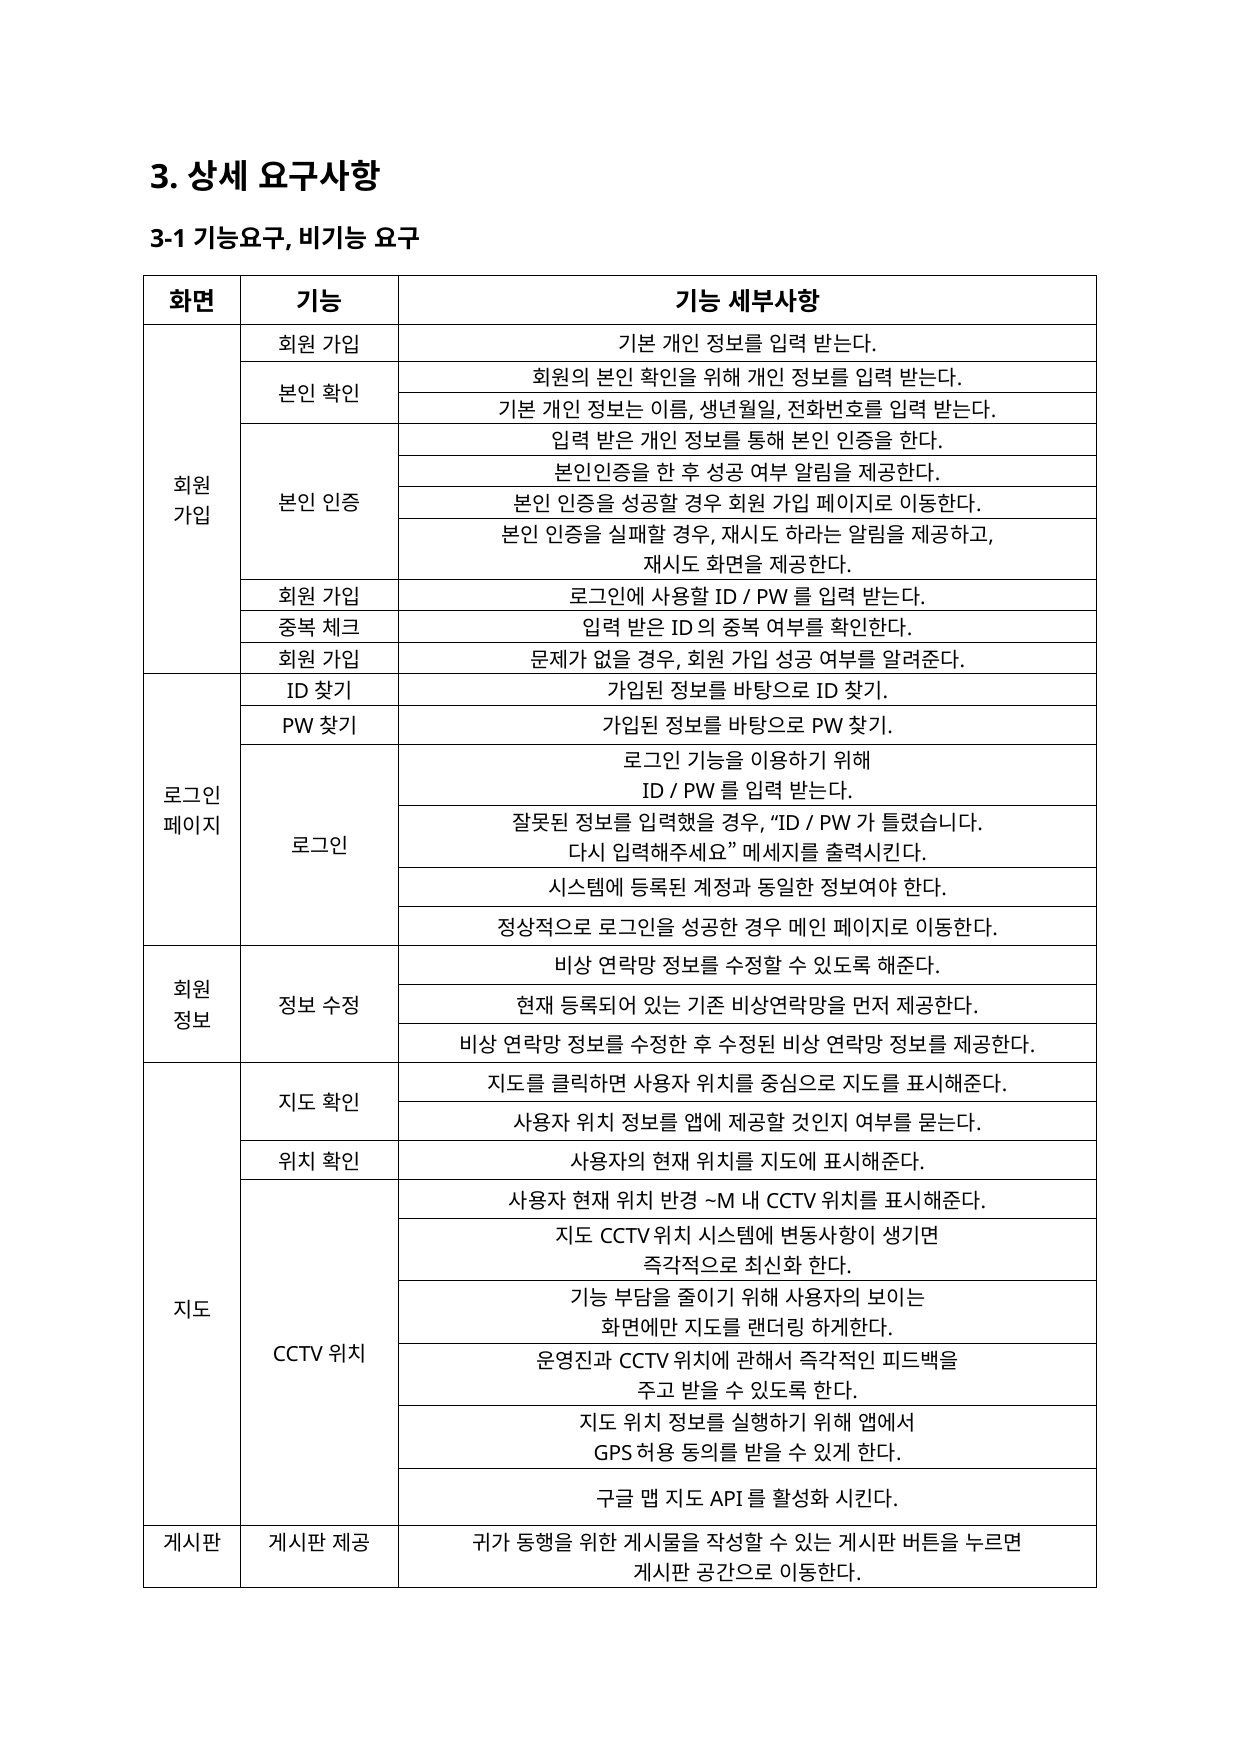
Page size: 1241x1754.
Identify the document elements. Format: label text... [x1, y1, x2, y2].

table_cell 시스템에 등록된 계정과 동일한 정보여야 한다. [399, 868, 1096, 906]
table_cell 지도 위치 정보를 실행하기 위해 앱에서 GPS허용 동의를 받을 수 있게 한다. [399, 1406, 1096, 1467]
table_cell 정상적으로 로그인을 성공한 경우 메인 페이지로 이동한다. [399, 907, 1096, 945]
table_cell 비상 연락망 정보를 수정할 수 있도록 해준다. [399, 946, 1096, 984]
table_cell 본인 확인 [241, 362, 398, 423]
table_cell 문제가 없을 경우, 회원 가입 성공 여부를 알려준다. [399, 643, 1096, 673]
table_cell 본인 인증을 성공할 경우 회원 가입 페이지로 이동한다. [399, 487, 1096, 517]
table_cell 지도를 클릭하면 사용자 위치를 중심으로 지도를 표시해준다. [399, 1063, 1096, 1101]
table_cell ID 찾기 [241, 674, 398, 704]
table_cell 로그인 페이지 [144, 674, 240, 945]
table_cell 가입된 정보를 바탕으로 ID 찾기. [399, 674, 1096, 704]
table_cell 정보 수정 [241, 946, 398, 1062]
table_cell 회원의 본인 확인을 위해 개인 정보를 입력 받는다. [399, 362, 1096, 392]
table_header 기능 세부사항 [399, 276, 1096, 324]
table_cell 귀가 동행을 위한 게시물을 작성할 수 있는 게시판 버튼을 누르면 게시판 공간으로 이동한다. [399, 1526, 1096, 1587]
table_cell 사용자 위치 정보를 앱에 제공할 것인지 여부를 묻는다. [399, 1102, 1096, 1140]
table_cell 기능 부담을 줄이기 위해 사용자의 보이는 화면에만 지도를 랜더링 하게한다. [399, 1281, 1096, 1342]
table_cell CCTV 위치 [241, 1180, 398, 1525]
table_cell 지도 [144, 1063, 240, 1525]
table_cell 기본 개인 정보는 이름, 생년월일, 전화번호를 입력 받는다. [399, 393, 1096, 423]
table_cell PW 찾기 [241, 706, 398, 743]
table_cell 로그인 [241, 745, 398, 945]
table_cell 가입된 정보를 바탕으로 PW 찾기. [399, 706, 1096, 743]
table_cell 회원 가입 [241, 325, 398, 361]
table_cell 본인 인증 [241, 424, 398, 579]
table_cell 게시판 제공 [241, 1526, 398, 1587]
table_header 화면 [144, 276, 240, 324]
table_cell 구글 맵 지도 API를 활성화 시킨다. [399, 1469, 1096, 1525]
table_header 기능 [241, 276, 398, 324]
table_cell 지도 CCTV위치 시스템에 변동사항이 생기면 즉각적으로 최신화 한다. [399, 1219, 1096, 1280]
table_cell 본인 인증을 실패할 경우, 재시도 하라는 알림을 제공하고, 재시도 화면을 제공한다. [399, 519, 1096, 579]
table_cell 기본 개인 정보를 입력 받는다. [399, 325, 1096, 361]
table_cell 운영진과 CCTV위치에 관해서 즉각적인 피드백을 주고 받을 수 있도록 한다. [399, 1344, 1096, 1405]
table_cell 게시판 [144, 1526, 240, 1587]
table_cell 회원 정보 [144, 946, 240, 1062]
table_cell 회원 가입 [241, 580, 398, 610]
table_cell 본인인증을 한 후 성공 여부 알림을 제공한다. [399, 456, 1096, 486]
table_cell 로그인 기능을 이용하기 위해 ID / PW 를 입력 받는다. [399, 745, 1096, 805]
table_cell 회원 가입 [144, 325, 240, 673]
table_cell 현재 등록되어 있는 기존 비상연락망을 먼저 제공한다. [399, 985, 1096, 1023]
table_cell 입력 받은 개인 정보를 통해 본인 인증을 한다. [399, 424, 1096, 455]
table_cell 회원 가입 [241, 643, 398, 673]
table_cell 위치 확인 [241, 1141, 398, 1179]
table_cell 사용자 현재 위치 반경 ~M 내 CCTV 위치를 표시해준다. [399, 1180, 1096, 1218]
table_cell 사용자의 현재 위치를 지도에 표시해준다. [399, 1141, 1096, 1179]
table_cell 비상 연락망 정보를 수정한 후 수정된 비상 연락망 정보를 제공한다. [399, 1024, 1096, 1062]
table_cell 로그인에 사용할 ID / PW 를 입력 받는다. [399, 580, 1096, 610]
text 3-1 기능요구, 비기능 요구 [150, 219, 1090, 255]
text 3. 상세 요구사항 [150, 150, 1090, 198]
table_cell 중복 체크 [241, 611, 398, 642]
table_cell 지도 확인 [241, 1063, 398, 1140]
table_cell 잘못된 정보를 입력했을 경우, “ID / PW 가 틀렸습니다. 다시 입력해주세요” 메세지를 출력시킨다. [399, 806, 1096, 867]
table_cell 입력 받은 ID의 중복 여부를 확인한다. [399, 611, 1096, 642]
